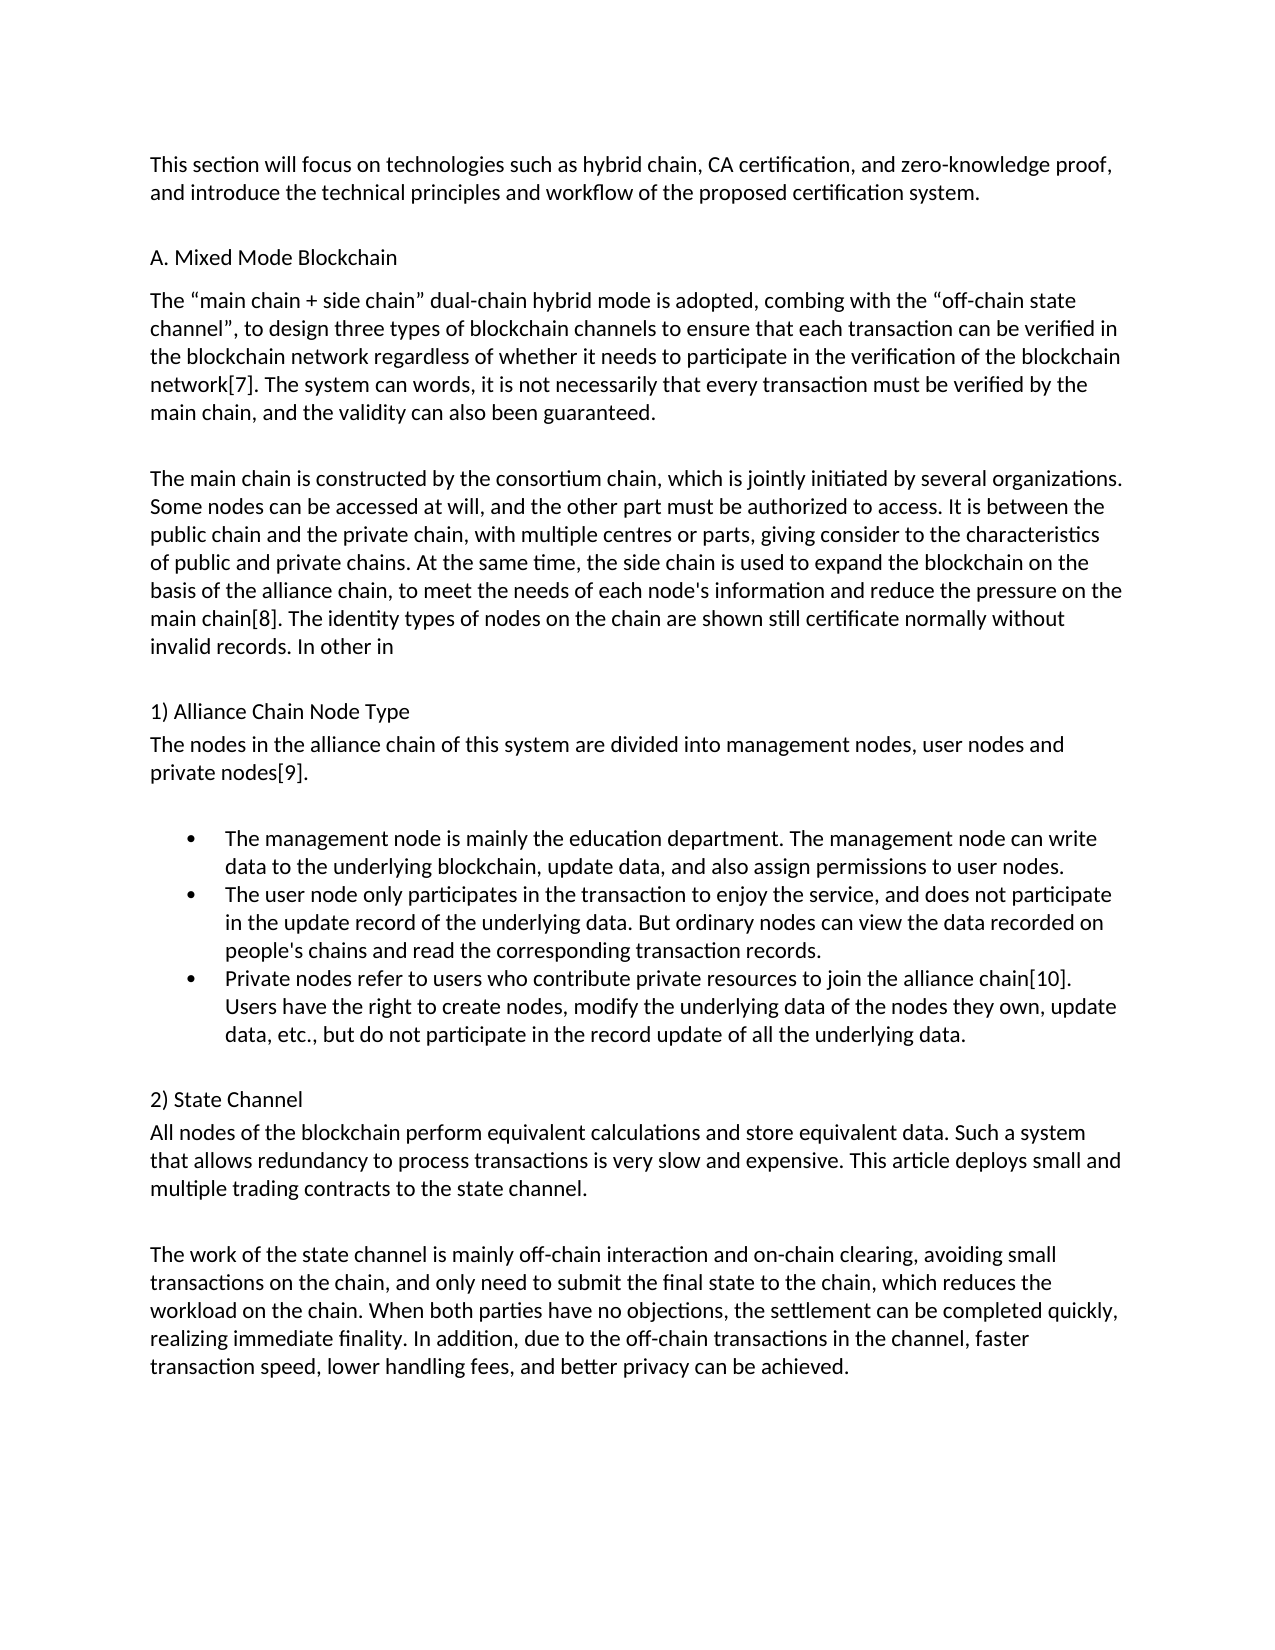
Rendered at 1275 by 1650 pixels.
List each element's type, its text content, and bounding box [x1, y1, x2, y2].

list The user node only participates in the transaction to enjoy the service, and does not participate in the update record of the underlying data. But ordinary nodes can view the data recorded on people's chains and read the corresponding transaction records. [187, 880, 1125, 964]
subtitle 1) Alliance Chain Node Type [150, 697, 1125, 726]
text This section will focus on technologies such as hybrid chain, CA certification, and zero-knowledge proof, and introduce the technical principles and workflow of the proposed certification system. [150, 150, 1125, 206]
text The nodes in the alliance chain of this system are divided into management nodes, user nodes and private nodes[9]. [150, 730, 1125, 786]
subtitle 2) State Channel [150, 1085, 1125, 1113]
list The management node is mainly the education department. The management node can write data to the underlying blockchain, update data, and also assign permissions to user nodes. [187, 824, 1125, 880]
text All nodes of the blockchain perform equivalent calculations and store equivalent data. Such a system that allows redundancy to process transactions is very slow and expensive. This article deploys small and multiple trading contracts to the state channel. [150, 1118, 1125, 1202]
text The “main chain + side chain” dual-chain hybrid mode is adopted, combing with the “off-chain state channel”, to design three types of blockchain channels to ensure that each transaction can be verified in the blockchain network regardless of whether it needs to participate in the verification of the blockchain network[7]. The system can words, it is not necessarily that every transaction must be verified by the main chain, and the validity can also been guaranteed. [150, 286, 1125, 426]
text The work of the state channel is mainly off-chain interaction and on-chain clearing, avoiding small transactions on the chain, and only need to submit the final state to the chain, which reduces the workload on the chain. When both parties have no objections, the settlement can be completed quickly, realizing immediate finality. In addition, due to the off-chain transactions in the channel, faster transaction speed, lower handling fees, and better privacy can be achieved. [150, 1240, 1125, 1380]
list Private nodes refer to users who contribute private resources to join the alliance chain[10]. Users have the right to create nodes, modify the underlying data of the nodes they own, update data, etc., but do not participate in the record update of all the underlying data. [187, 964, 1125, 1048]
text The main chain is constructed by the consortium chain, which is jointly initiated by several organizations. Some nodes can be accessed at will, and the other part must be authorized to access. It is between the public chain and the private chain, with multiple centres or parts, giving consider to the characteristics of public and private chains. At the same time, the side chain is used to expand the blockchain on the basis of the alliance chain, to meet the needs of each node's information and reduce the pressure on the main chain[8]. The identity types of nodes on the chain are shown still certificate normally without invalid records. In other in [150, 464, 1125, 660]
subtitle A. Mixed Mode Blockchain [150, 243, 1125, 272]
